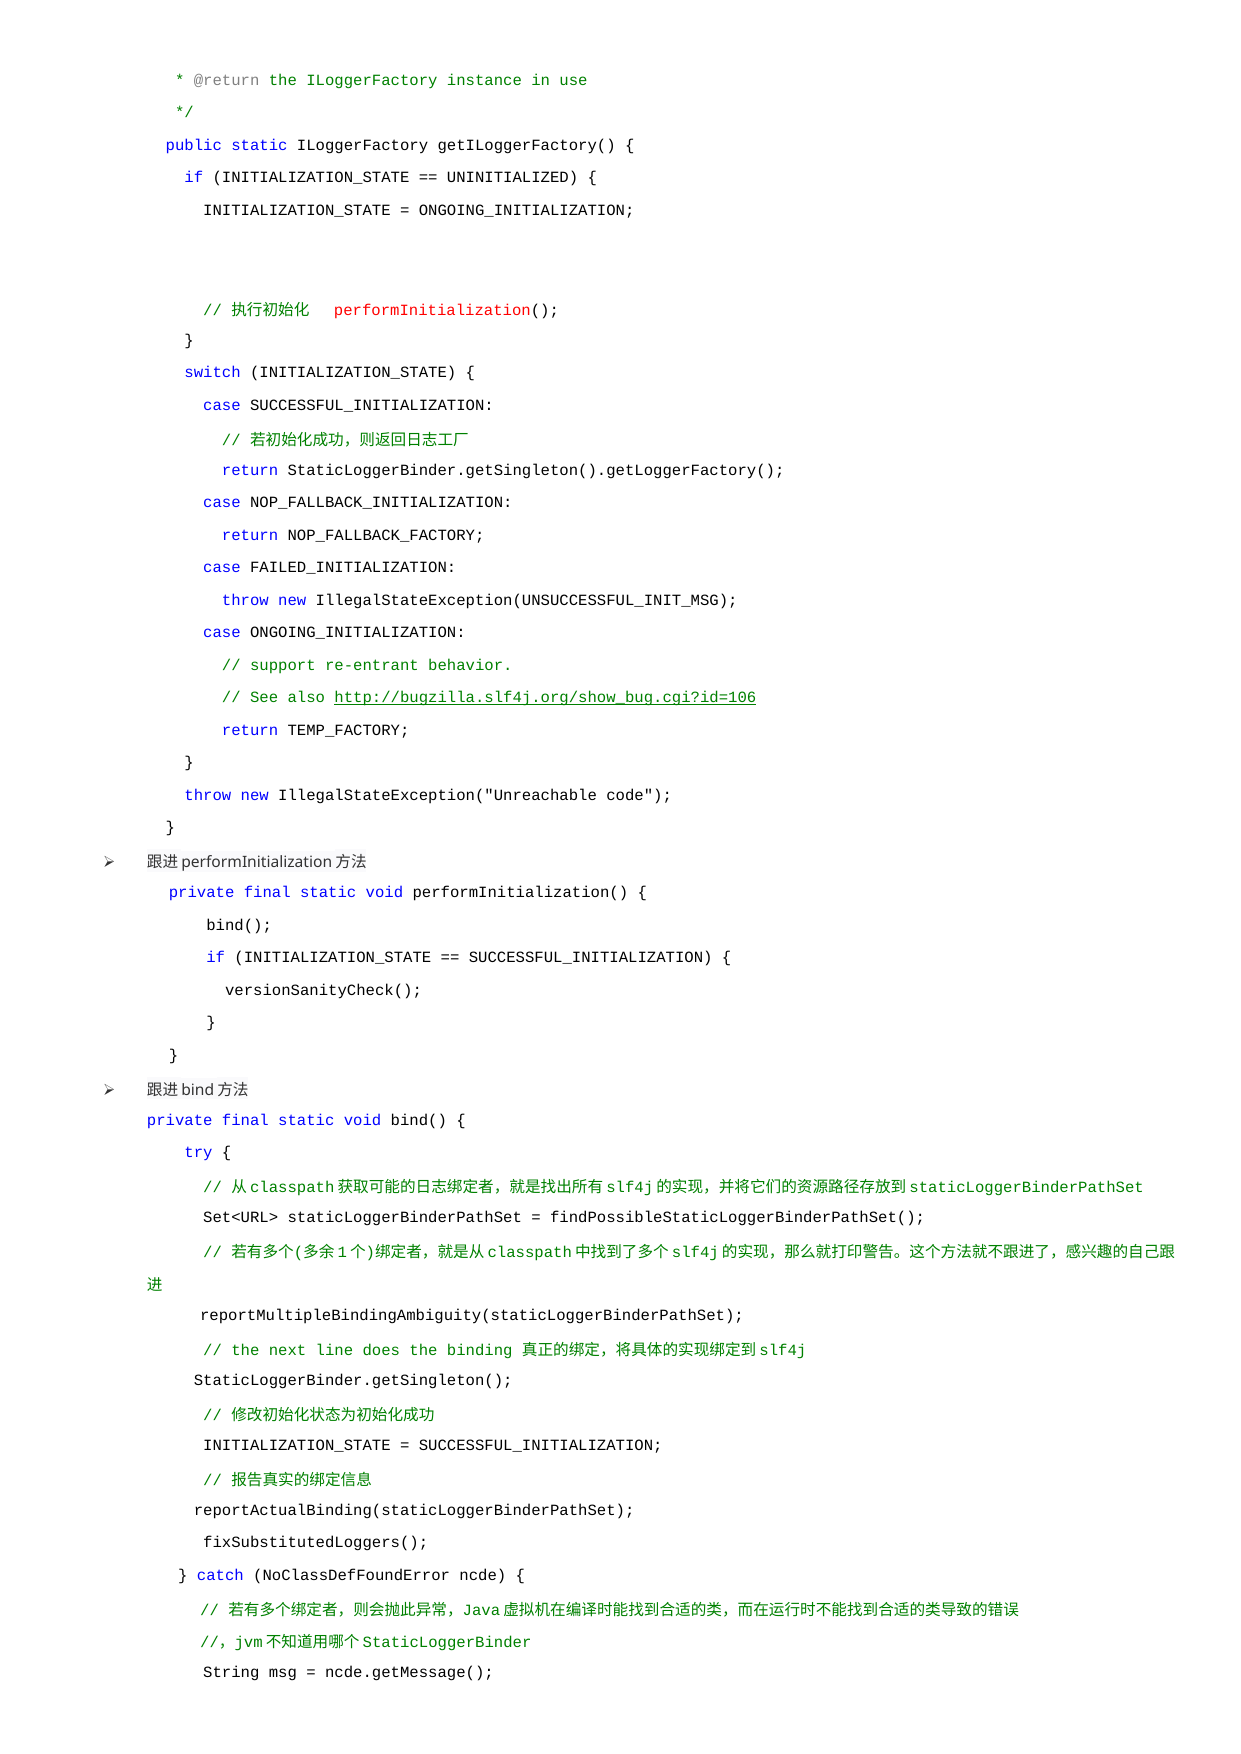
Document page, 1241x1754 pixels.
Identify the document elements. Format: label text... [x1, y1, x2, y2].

text private final static void performInitialization() { [168, 877, 1181, 909]
text // 若初始化成功，则返回日志工厂 [147, 422, 1181, 454]
list 跟进performInitialization方法 [103, 844, 1181, 877]
text return TEMP_FACTORY; [147, 714, 1181, 747]
text INITIALIZATION_STATE = ONGOING_INITIALIZATION; [147, 194, 1181, 227]
text */ [147, 97, 1181, 129]
text private final static void bind() { [147, 1104, 1181, 1137]
text fixSubstitutedLoggers(); [147, 1527, 1181, 1559]
text case SUCCESSFUL_INITIALIZATION: [147, 389, 1181, 422]
text switch (INITIALIZATION_STATE) { [147, 357, 1181, 389]
text // 若有多个(多余1个)绑定者，就是从classpath中找到了多个slf4j的实现，那么就打印警告。这个方法就不跟进了，感兴趣的自己跟进 [147, 1234, 1181, 1299]
text // 从classpath获取可能的日志绑定者，就是找出所有slf4j的实现，并将它们的资源路径存放到staticLoggerBinderPathSet [147, 1169, 1181, 1202]
text // the next line does the binding 真正的绑定，将具体的实现绑定到slf4j [147, 1332, 1181, 1364]
text // 若有多个绑定者，则会抛此异常，Java虚拟机在编译时能找到合适的类，而在运行时不能找到合适的类导致的错误 [147, 1592, 1181, 1624]
text } [147, 324, 1181, 357]
text if (INITIALIZATION_STATE == SUCCESSFUL_INITIALIZATION) { [168, 942, 1181, 974]
text // 执行初始化 performInitialization(); [147, 292, 1181, 324]
text bind(); [168, 909, 1181, 942]
text try { [147, 1137, 1181, 1169]
text String msg = ncde.getMessage(); [147, 1657, 1181, 1689]
text * @return the ILoggerFactory instance in use [147, 64, 1181, 97]
text } [147, 747, 1181, 779]
text //，jvm不知道用哪个StaticLoggerBinder [147, 1624, 1181, 1657]
text case ONGOING_INITIALIZATION: [147, 617, 1181, 649]
text // See also http://bugzilla.slf4j.org/show_bug.cgi?id=106 [147, 682, 1181, 714]
text } catch (NoClassDefFoundError ncde) { [147, 1559, 1181, 1592]
text Set<URL> staticLoggerBinderPathSet = findPossibleStaticLoggerBinderPathSet(); [147, 1202, 1181, 1234]
text // 修改初始化状态为初始化成功 [147, 1397, 1181, 1429]
text StaticLoggerBinder.getSingleton(); [147, 1364, 1181, 1397]
text throw new IllegalStateException(UNSUCCESSFUL_INIT_MSG); [147, 584, 1181, 617]
text if (INITIALIZATION_STATE == UNINITIALIZED) { [147, 162, 1181, 194]
text reportMultipleBindingAmbiguity(staticLoggerBinderPathSet); [59, 1299, 1181, 1332]
text // support re-entrant behavior. [147, 649, 1181, 682]
text case NOP_FALLBACK_INITIALIZATION: [147, 487, 1181, 519]
text } [168, 1039, 1181, 1072]
text versionSanityCheck(); [168, 974, 1181, 1007]
text return StaticLoggerBinder.getSingleton().getLoggerFactory(); [147, 454, 1181, 487]
text } [168, 1007, 1181, 1039]
text reportActualBinding(staticLoggerBinderPathSet); [147, 1494, 1181, 1527]
text case FAILED_INITIALIZATION: [147, 552, 1181, 584]
text INITIALIZATION_STATE = SUCCESSFUL_INITIALIZATION; [147, 1429, 1181, 1462]
text public static ILoggerFactory getILoggerFactory() { [147, 129, 1181, 162]
text } [147, 812, 1181, 844]
text throw new IllegalStateException("Unreachable code"); [147, 779, 1181, 812]
list 跟进bind方法 [103, 1072, 1181, 1104]
text return NOP_FALLBACK_FACTORY; [147, 519, 1181, 552]
text // 报告真实的绑定信息 [147, 1462, 1181, 1494]
